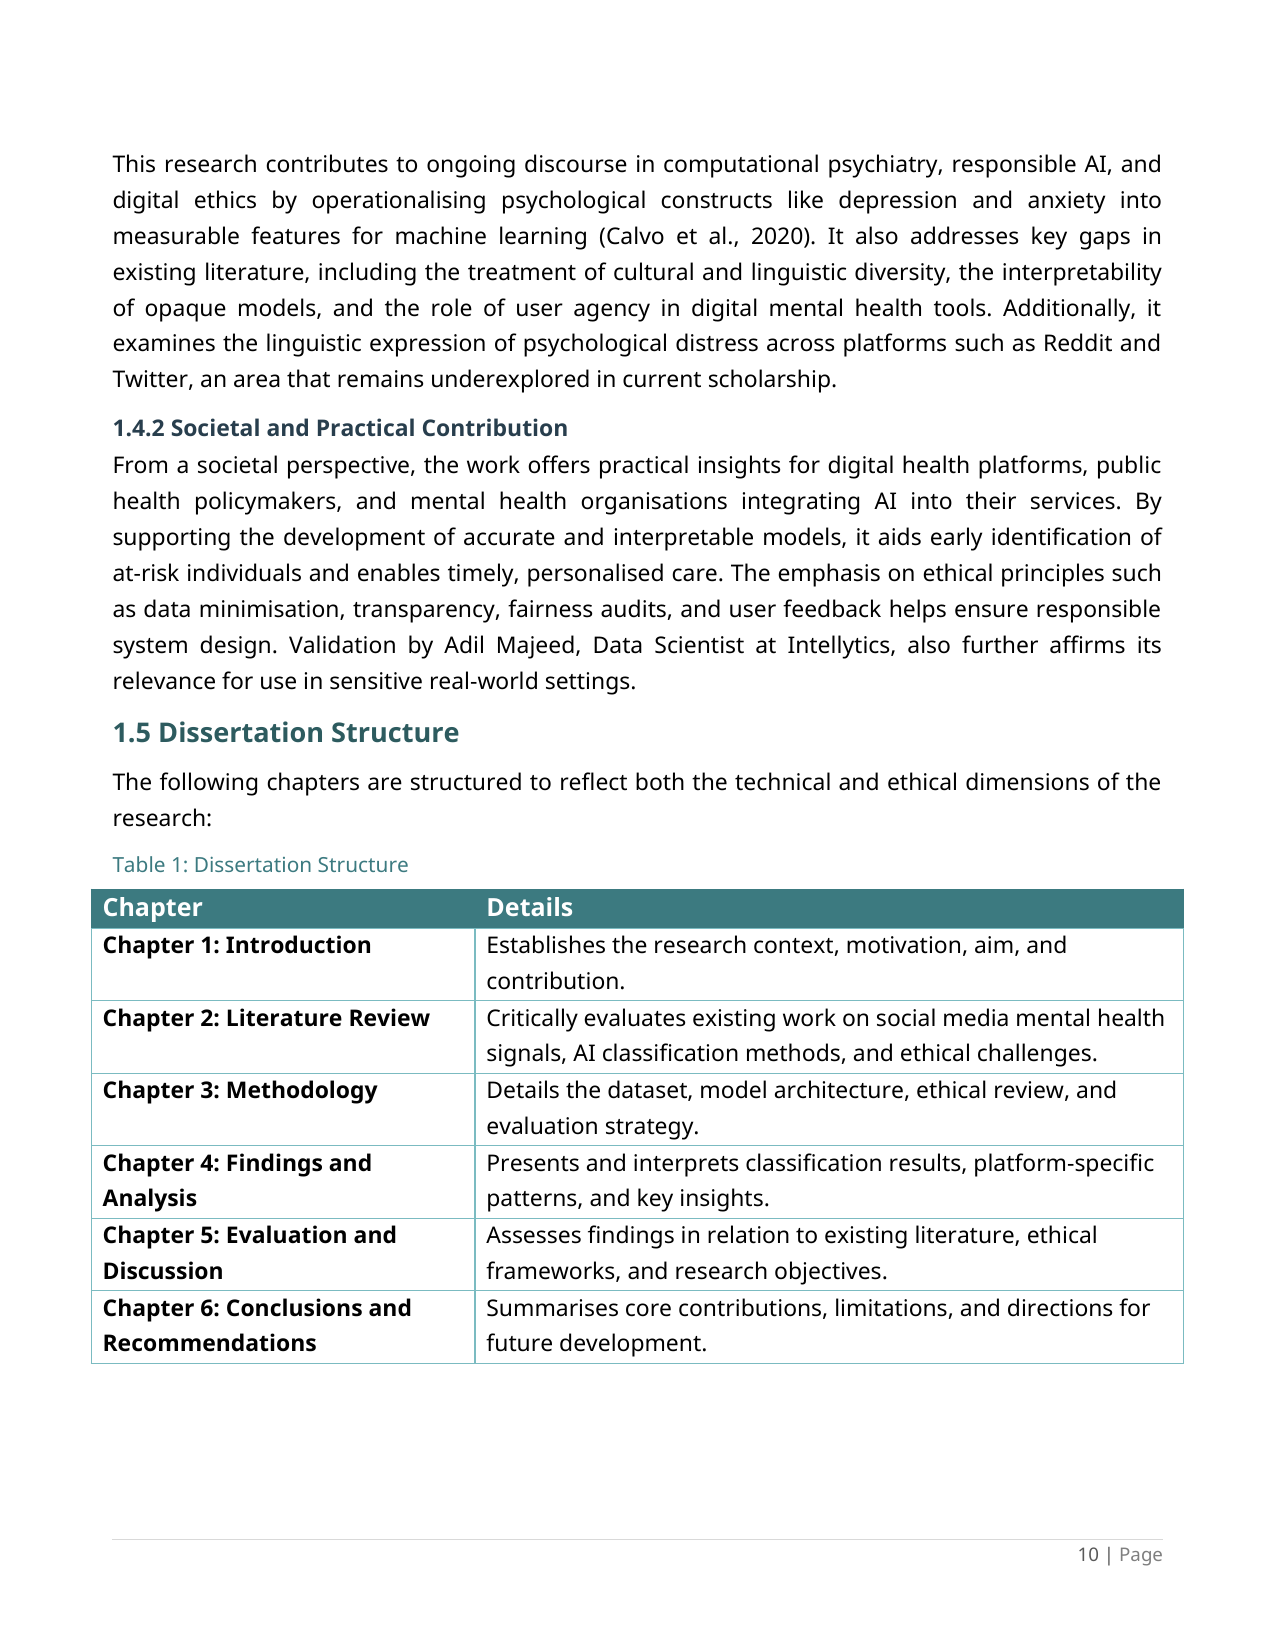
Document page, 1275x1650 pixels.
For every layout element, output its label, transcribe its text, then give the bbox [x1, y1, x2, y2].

table_header Chapter [92, 890, 474, 928]
subtitle 1.5 Dissertation Structure [112, 713, 1163, 750]
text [112, 148, 1163, 394]
table_cell Chapter 4: Findings and Analysis [92, 1146, 474, 1218]
table_cell Summarises core contributions, limitations, and directions for future development. [476, 1291, 1183, 1363]
table_header Details [476, 890, 1183, 928]
text From a societal perspective, the work offers practical insights for digital health platforms, public health policymakers, and mental health organisations integrating AI into their services. By supporting the development of accurate and interpretable models, it aids early identification of at-risk individuals and enables timely, personalised care. The emphasis on ethical principles such as data minimisation, transparency, fairness audits, and user feedback helps ensure responsible system design. Validation by Adil Majeed, Data Scientist at Intellytics, also further affirms its relevance for use in sensitive real-world settings. [112, 449, 1163, 696]
subtitle 1.4.2 Societal and Practical Contribution [112, 412, 1163, 443]
table_cell Chapter 1: Introduction [92, 929, 474, 1000]
table_cell Chapter 6: Conclusions and Recommendations [92, 1291, 474, 1363]
text Table 1: Dissertation Structure [112, 850, 1163, 878]
table_cell Details the dataset, model architecture, ethical review, and evaluation strategy. [476, 1074, 1183, 1145]
table_cell Critically evaluates existing work on social media mental health signals, AI classification methods, and ethical challenges. [476, 1001, 1183, 1073]
table_cell Chapter 2: Literature Review [92, 1001, 474, 1073]
table_cell Assesses findings in relation to existing literature, ethical frameworks, and research objectives. [476, 1219, 1183, 1290]
table_cell Presents and interprets classification results, platform-specific patterns, and key insights. [476, 1146, 1183, 1218]
table_cell Establishes the research context, motivation, aim, and contribution. [476, 929, 1183, 1000]
table_cell Chapter 5: Evaluation and Discussion [92, 1219, 474, 1290]
text The following chapters are structured to reflect both the technical and ethical dimensions of the research: [112, 766, 1163, 833]
table_cell Chapter 3: Methodology [92, 1074, 474, 1145]
